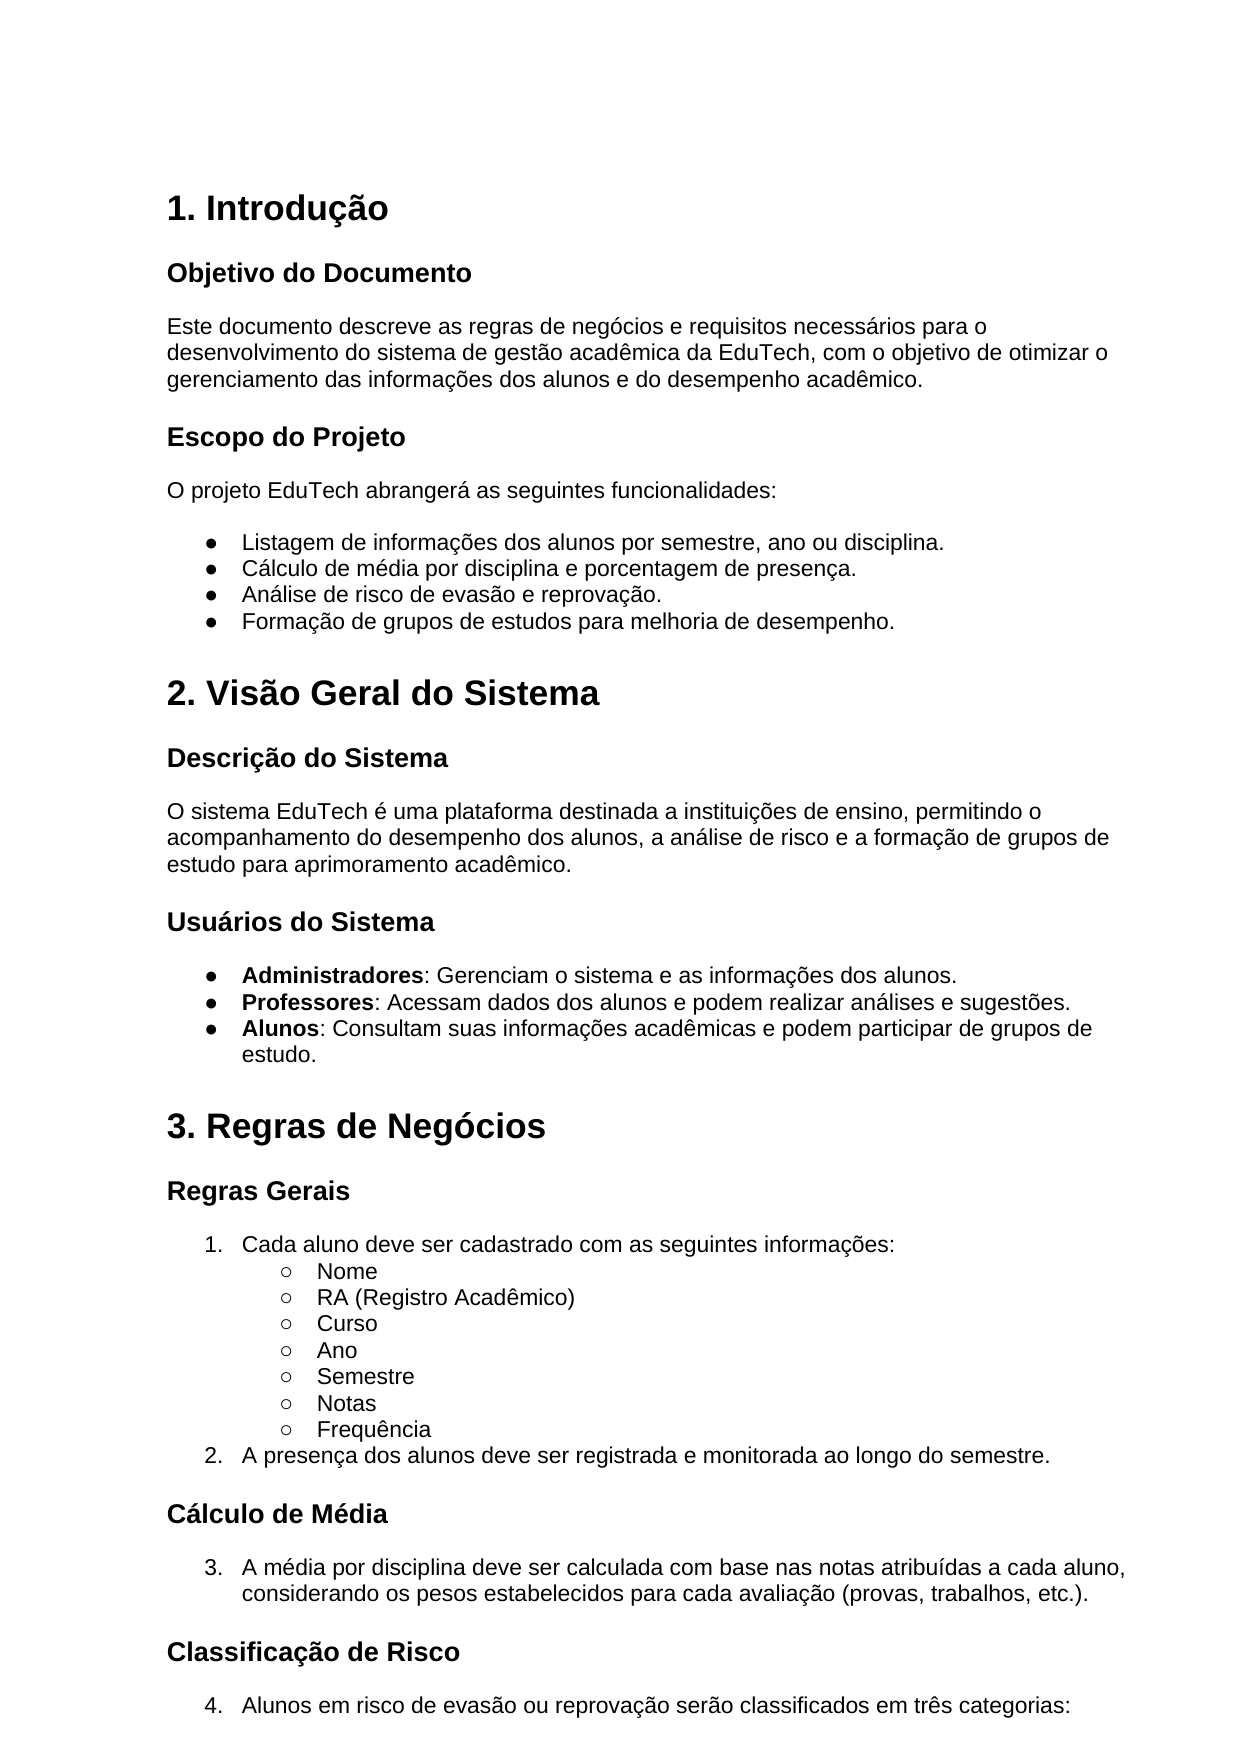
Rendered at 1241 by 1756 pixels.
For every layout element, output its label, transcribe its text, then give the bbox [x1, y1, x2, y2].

list Análise de risco de evasão e reprovação. [204, 581, 1134, 608]
list A média por disciplina deve ser calculada com base nas notas atribuídas a cada aluno, considerando os pesos estabelecidos para cada avaliação (provas, trabalhos, etc.). [204, 1554, 1134, 1607]
list Notas [279, 1389, 1134, 1416]
subtitle 1. Introdução [167, 187, 1134, 227]
list Semestre [279, 1363, 1134, 1389]
list Cada aluno deve ser cadastrado com as seguintes informações: [204, 1231, 1134, 1258]
list Listagem de informações dos alunos por semestre, ano ou disciplina. [204, 529, 1134, 555]
list Nome [279, 1258, 1134, 1284]
list Cálculo de média por disciplina e porcentagem de presença. [204, 555, 1134, 581]
list A presença dos alunos deve ser registrada e monitorada ao longo do semestre. [204, 1442, 1134, 1468]
list Administradores: Gerenciam o sistema e as informações dos alunos. [204, 962, 1134, 989]
subtitle Regras Gerais [167, 1175, 1134, 1206]
list Ano [279, 1337, 1134, 1363]
subtitle 3. Regras de Negócios [167, 1105, 1134, 1146]
subtitle Cálculo de Média [167, 1498, 1134, 1529]
text Este documento descreve as regras de negócios e requisitos necessários para o desenvolvimento do sistema de gestão acadêmica da EduTech, com o objetivo de otimizar o gerenciamento das informações dos alunos e do desempenho acadêmico. [167, 313, 1134, 392]
list Alunos: Consultam suas informações acadêmicas e podem participar de grupos de estudo. [204, 1015, 1134, 1068]
text O sistema EduTech é uma plataforma destinada a instituições de ensino, permitindo o acompanhamento do desempenho dos alunos, a análise de risco e a formação de grupos de estudo para aprimoramento acadêmico. [167, 798, 1134, 877]
subtitle Descrição do Sistema [167, 742, 1134, 773]
subtitle 2. Visão Geral do Sistema [167, 672, 1134, 712]
list Professores: Acessam dados dos alunos e podem realizar análises e sugestões. [204, 989, 1134, 1015]
subtitle Usuários do Sistema [167, 906, 1134, 937]
subtitle Objetivo do Documento [167, 257, 1134, 288]
list Frequência [279, 1416, 1134, 1442]
list RA (Registro Acadêmico) [279, 1284, 1134, 1310]
subtitle Escopo do Projeto [167, 421, 1134, 452]
subtitle Classificação de Risco [167, 1636, 1134, 1667]
text O projeto EduTech abrangerá as seguintes funcionalidades: [167, 477, 1134, 504]
list Curso [279, 1310, 1134, 1337]
list Alunos em risco de evasão ou reprovação serão classificados em três categorias: [204, 1692, 1134, 1718]
list Formação de grupos de estudos para melhoria de desempenho. [204, 608, 1134, 634]
